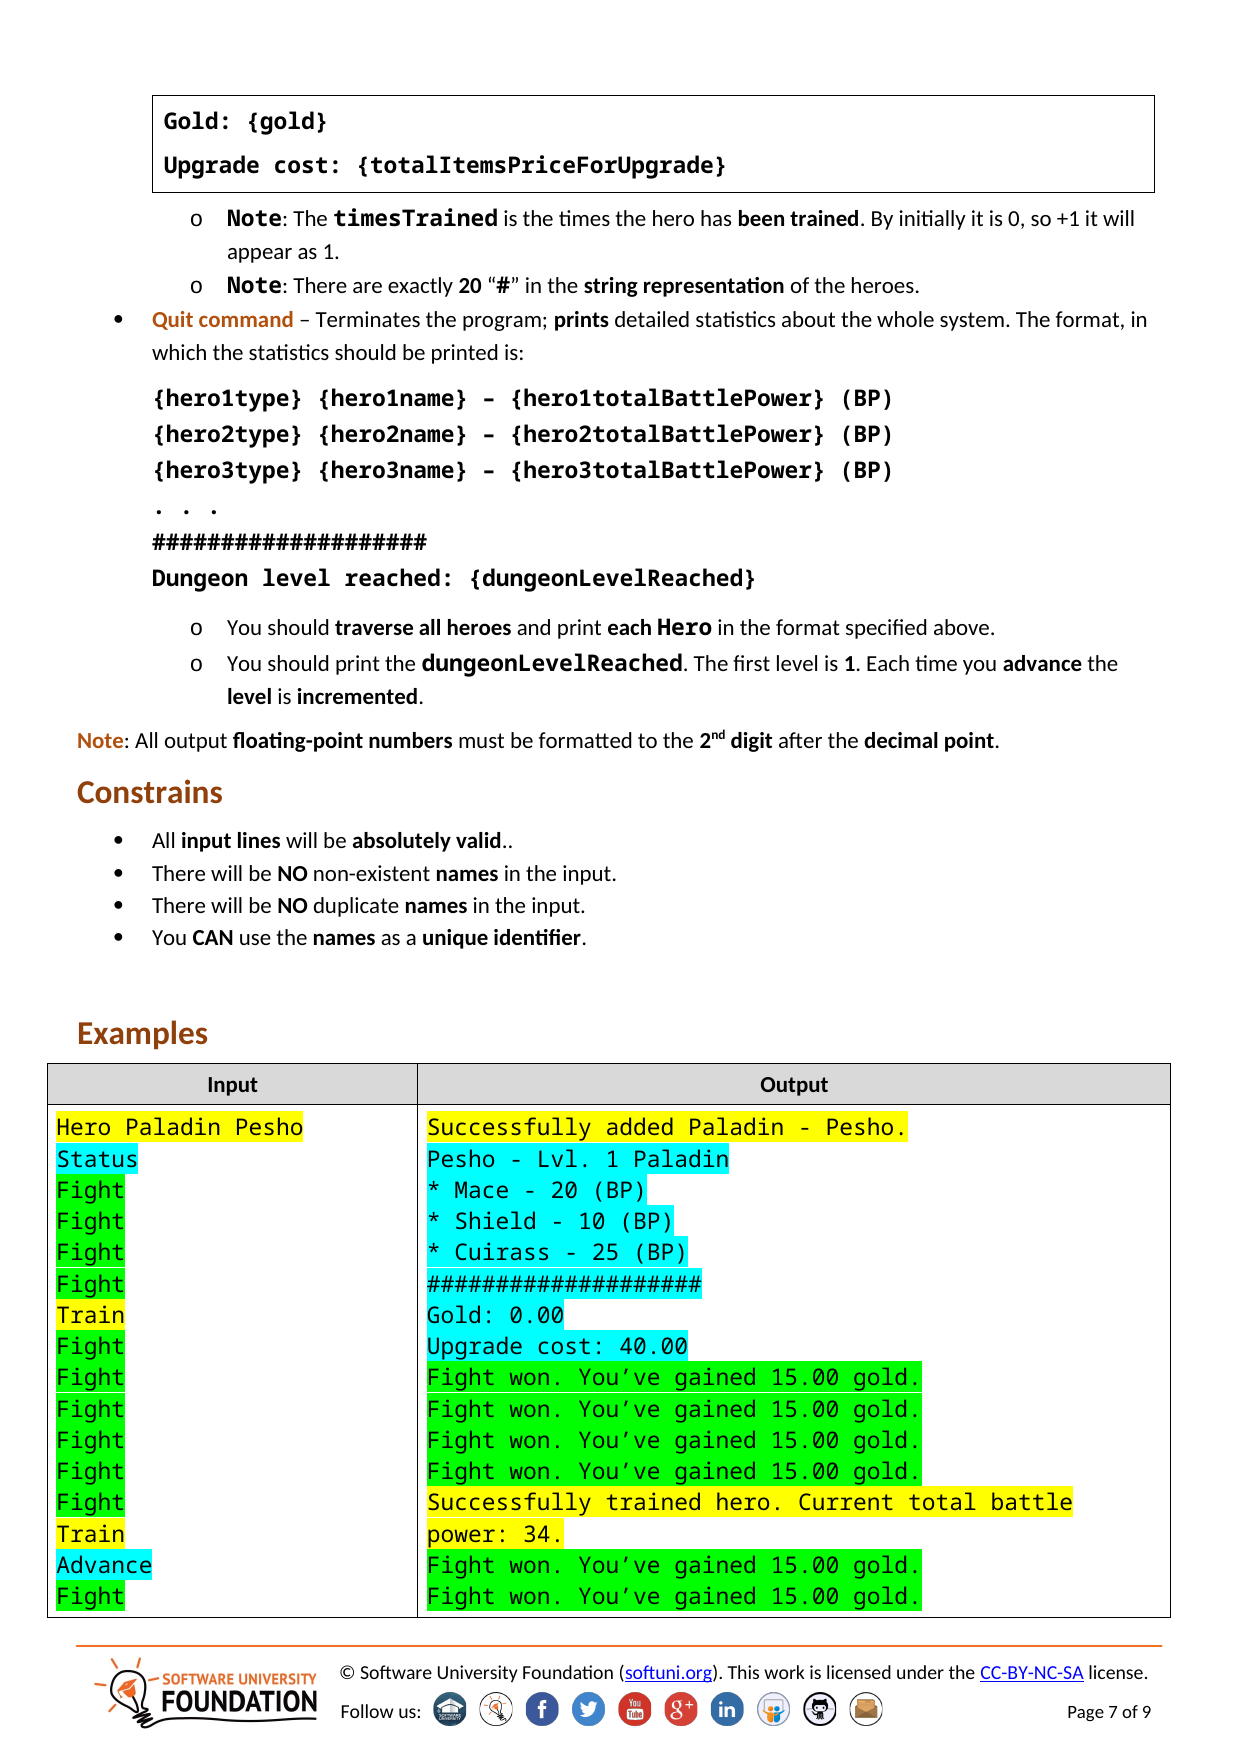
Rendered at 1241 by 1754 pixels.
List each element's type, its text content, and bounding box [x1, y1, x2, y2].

list You CAN use the names as a unique identifier. [114, 923, 1163, 951]
text {hero1type} {hero1name} – {hero1totalBattlePower} (BP) {hero2type} {hero2name} – {hero2totalBattlePower} (BP) {hero3type} {hero3name} – {hero3totalBattlePower} (BP) . . . #################### Dungeon level reached: {dungeonLevelReached} [152, 382, 1163, 593]
table_header Output [418, 1064, 1170, 1104]
list Note: The timesTrained is the times the hero has been trained. By initially it is 0, so +1 it will appear as 1. [189, 202, 1163, 265]
picture [572, 1692, 605, 1726]
picture [757, 1692, 790, 1726]
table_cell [48, 1105, 417, 1617]
list Note: There are exactly 20 “#” in the string representation of the heroes. [189, 269, 1163, 301]
picture [525, 1692, 559, 1726]
subtitle Constrains [77, 771, 1163, 812]
picture [803, 1692, 837, 1726]
picture [849, 1692, 883, 1726]
picture [433, 1692, 467, 1726]
picture [93, 1656, 317, 1729]
list Quit command – Terminates the program; prints detailed statistics about the whole system. The format, in which the statistics should be printed is: [114, 305, 1163, 366]
picture [664, 1692, 698, 1726]
picture [479, 1692, 513, 1726]
picture [618, 1692, 652, 1726]
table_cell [153, 96, 1154, 192]
list There will be NO duplicate names in the input. [114, 891, 1163, 919]
list There will be NO non-existent names in the input. [114, 859, 1163, 887]
picture [710, 1692, 744, 1726]
list All input lines will be absolutely valid.. [114, 826, 1163, 854]
list You should traverse all heroes and print each Hero in the format specified above. [189, 610, 1163, 642]
subtitle Examples [77, 1012, 1163, 1053]
table_header Input [48, 1064, 417, 1104]
text Note: All output floating-point numbers must be formatted to the 2nd digit after the decimal point. [77, 727, 1163, 755]
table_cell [418, 1105, 1170, 1617]
list You should print the dungeonLevelReached. The first level is 1. Each time you advance the level is incremented. [189, 646, 1163, 710]
